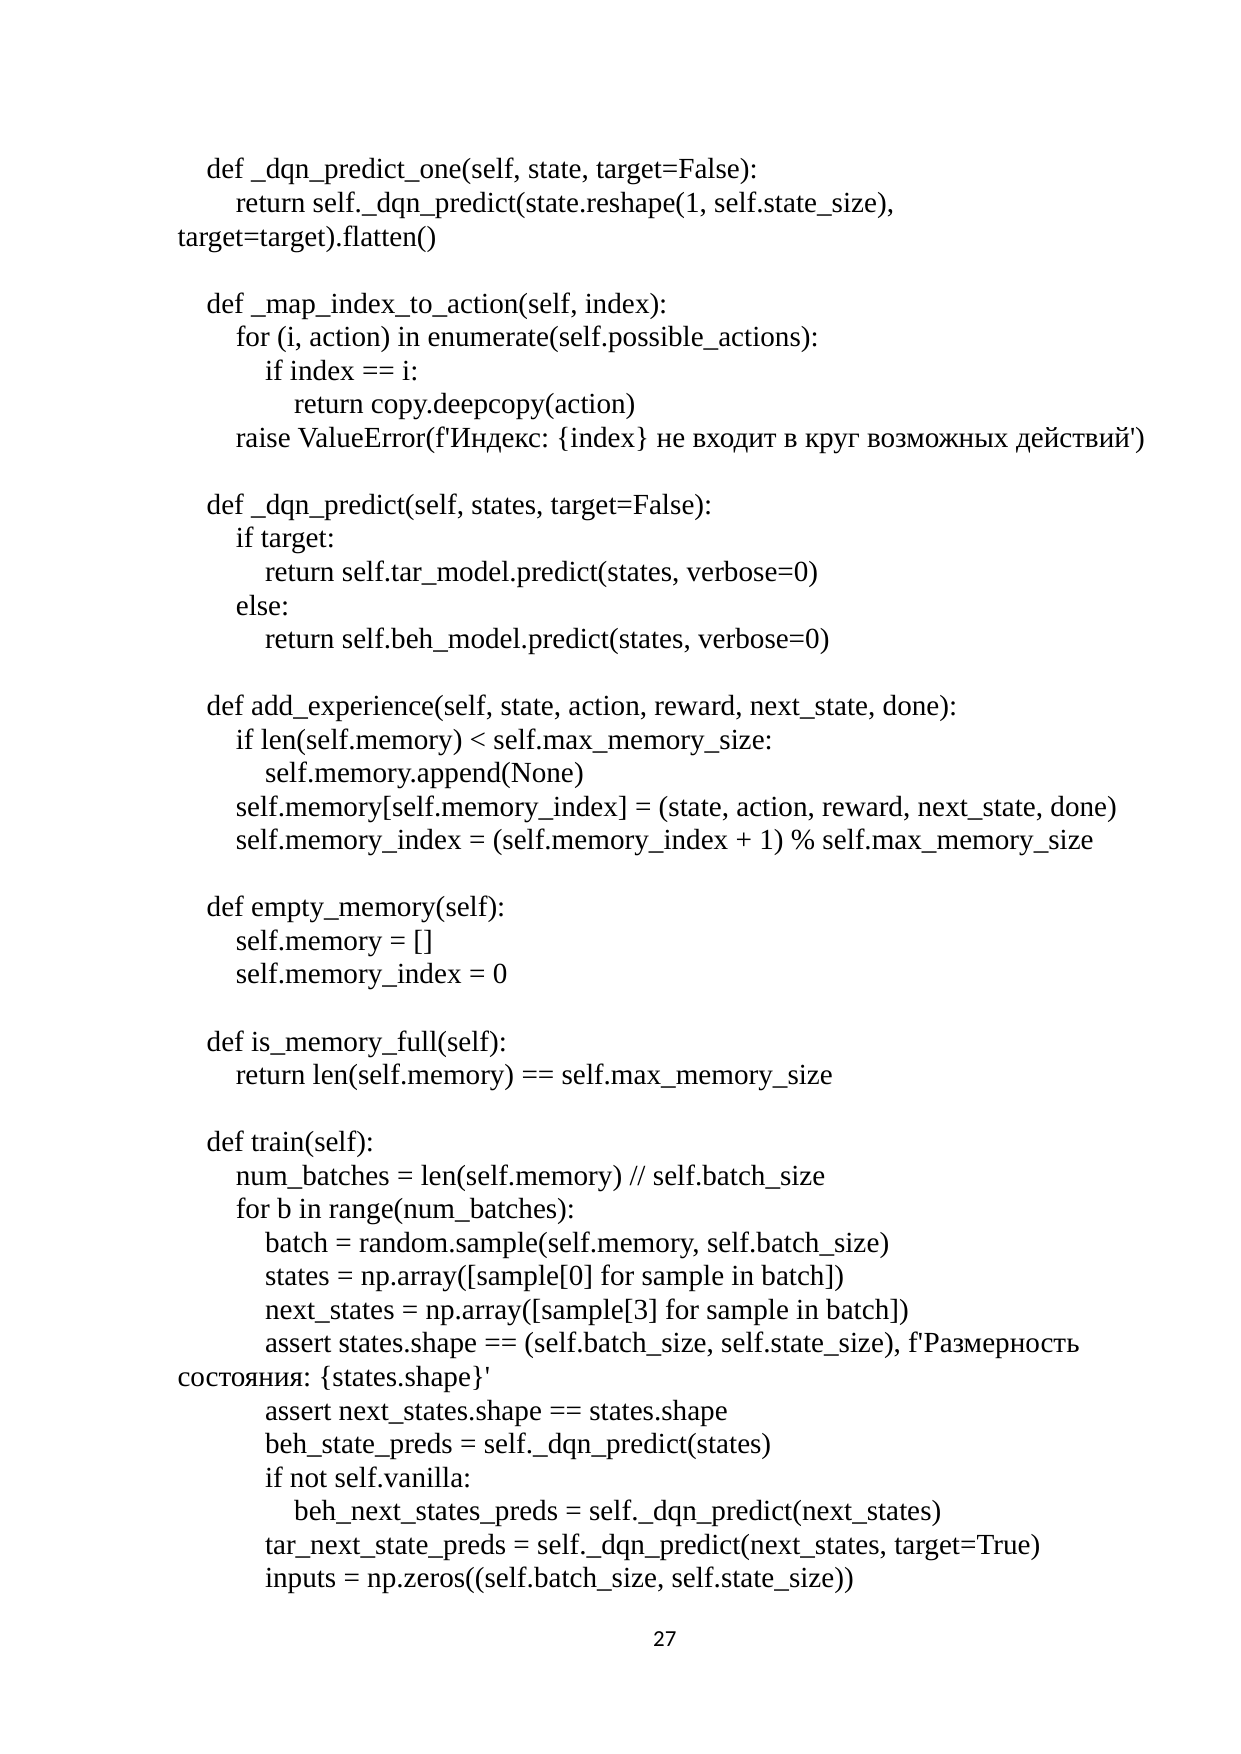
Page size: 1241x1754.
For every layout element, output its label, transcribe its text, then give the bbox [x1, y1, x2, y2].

text assert next_states.shape == states.shape [177, 1393, 1152, 1426]
text def empty_memory(self): [177, 889, 1152, 923]
text def add_experience(self, state, action, reward, next_state, done): [177, 688, 1152, 722]
text self.memory = [] [177, 923, 1152, 957]
text return self.beh_model.predict(states, verbose=0) [177, 621, 1152, 655]
text else: [177, 588, 1152, 621]
text def is_memory_full(self): [177, 1024, 1152, 1057]
text beh_state_preds = self._dqn_predict(states) [177, 1426, 1152, 1460]
text states = np.array([sample[0] for sample in batch]) [177, 1258, 1152, 1292]
text batch = random.sample(self.memory, self.batch_size) [177, 1225, 1152, 1258]
text return self.tar_model.predict(states, verbose=0) [177, 554, 1152, 588]
text if len(self.memory) < self.max_memory_size: [177, 722, 1152, 755]
text return copy.deepcopy(action) [177, 386, 1152, 420]
text self.memory[self.memory_index] = (state, action, reward, next_state, done) [177, 789, 1152, 822]
text next_states = np.array([sample[3] for sample in batch]) [177, 1292, 1152, 1326]
text def train(self): [177, 1124, 1152, 1158]
text tar_next_state_preds = self._dqn_predict(next_states, target=True) [177, 1527, 1152, 1560]
text assert states.shape == (self.batch_size, self.state_size), f'Размерность состояния: {states.shape}' [177, 1326, 1152, 1393]
text self.memory.append(None) [177, 755, 1152, 789]
text for b in range(num_batches): [177, 1191, 1152, 1225]
text if not self.vanilla: [177, 1460, 1152, 1493]
text if index == i: [177, 353, 1152, 386]
text self.memory_index = 0 [177, 957, 1152, 990]
text self.memory_index = (self.memory_index + 1) % self.max_memory_size [177, 822, 1152, 856]
text for (i, action) in enumerate(self.possible_actions): [177, 319, 1152, 353]
text return self._dqn_predict(state.reshape(1, self.state_size), target=target).flatten() [177, 185, 1152, 252]
text def _dqn_predict_one(self, state, target=False): [177, 152, 1152, 185]
text if target: [177, 521, 1152, 554]
text raise ValueError(f'Индекс: {index} не входит в круг возможных действий') [177, 420, 1152, 453]
text return len(self.memory) == self.max_memory_size [177, 1057, 1152, 1091]
text beh_next_states_preds = self._dqn_predict(next_states) [177, 1493, 1152, 1527]
text def _map_index_to_action(self, index): [177, 286, 1152, 319]
text def _dqn_predict(self, states, target=False): [177, 487, 1152, 521]
text inputs = np.zeros((self.batch_size, self.state_size)) [177, 1560, 1152, 1594]
text num_batches = len(self.memory) // self.batch_size [177, 1158, 1152, 1191]
